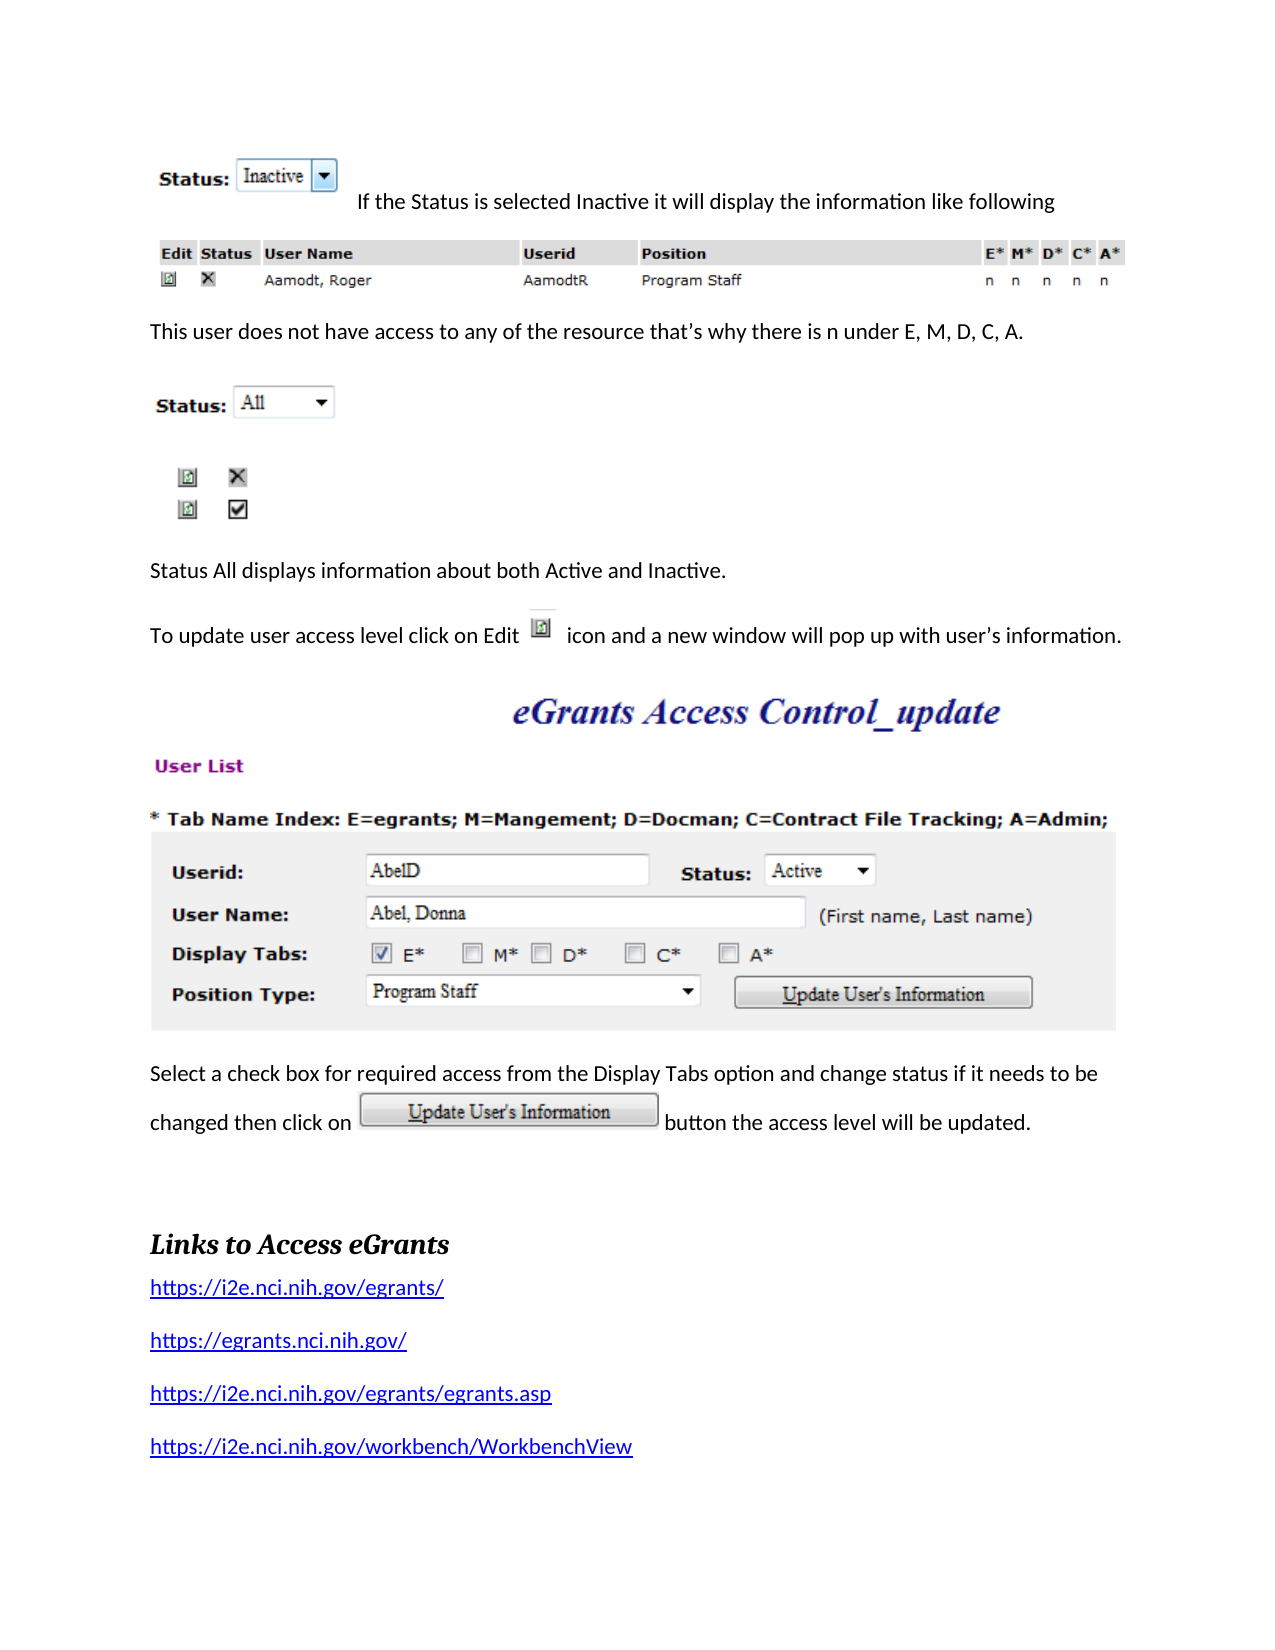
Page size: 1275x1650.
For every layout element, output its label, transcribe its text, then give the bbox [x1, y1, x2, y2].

text https://i2e.nci.nih.gov/workbench/WorkbenchView [150, 1432, 1125, 1460]
text Select a check box for required access from the Display Tabs option and change status if it needs to be changed then click on button the access level will be updated. [150, 1059, 1125, 1136]
text https://i2e.nci.nih.gov/egrants/ [150, 1273, 1125, 1301]
text This user does not have access to any of the resource that’s why there is n under E, M, D, C, A. [150, 317, 1125, 345]
subtitle Links to Access eGrants [150, 1228, 1125, 1262]
text To update user access level click on Edit icon and a new window will pop up with user’s information. [150, 609, 1125, 649]
text If the Status is selected Inactive it will display the information like following [150, 150, 1125, 215]
text https://i2e.nci.nih.gov/egrants/egrants.asp [150, 1379, 1125, 1407]
text Status All displays information about both Active and Inactive. [150, 556, 1125, 584]
text https://egrants.nci.nih.gov/ [150, 1326, 1125, 1354]
